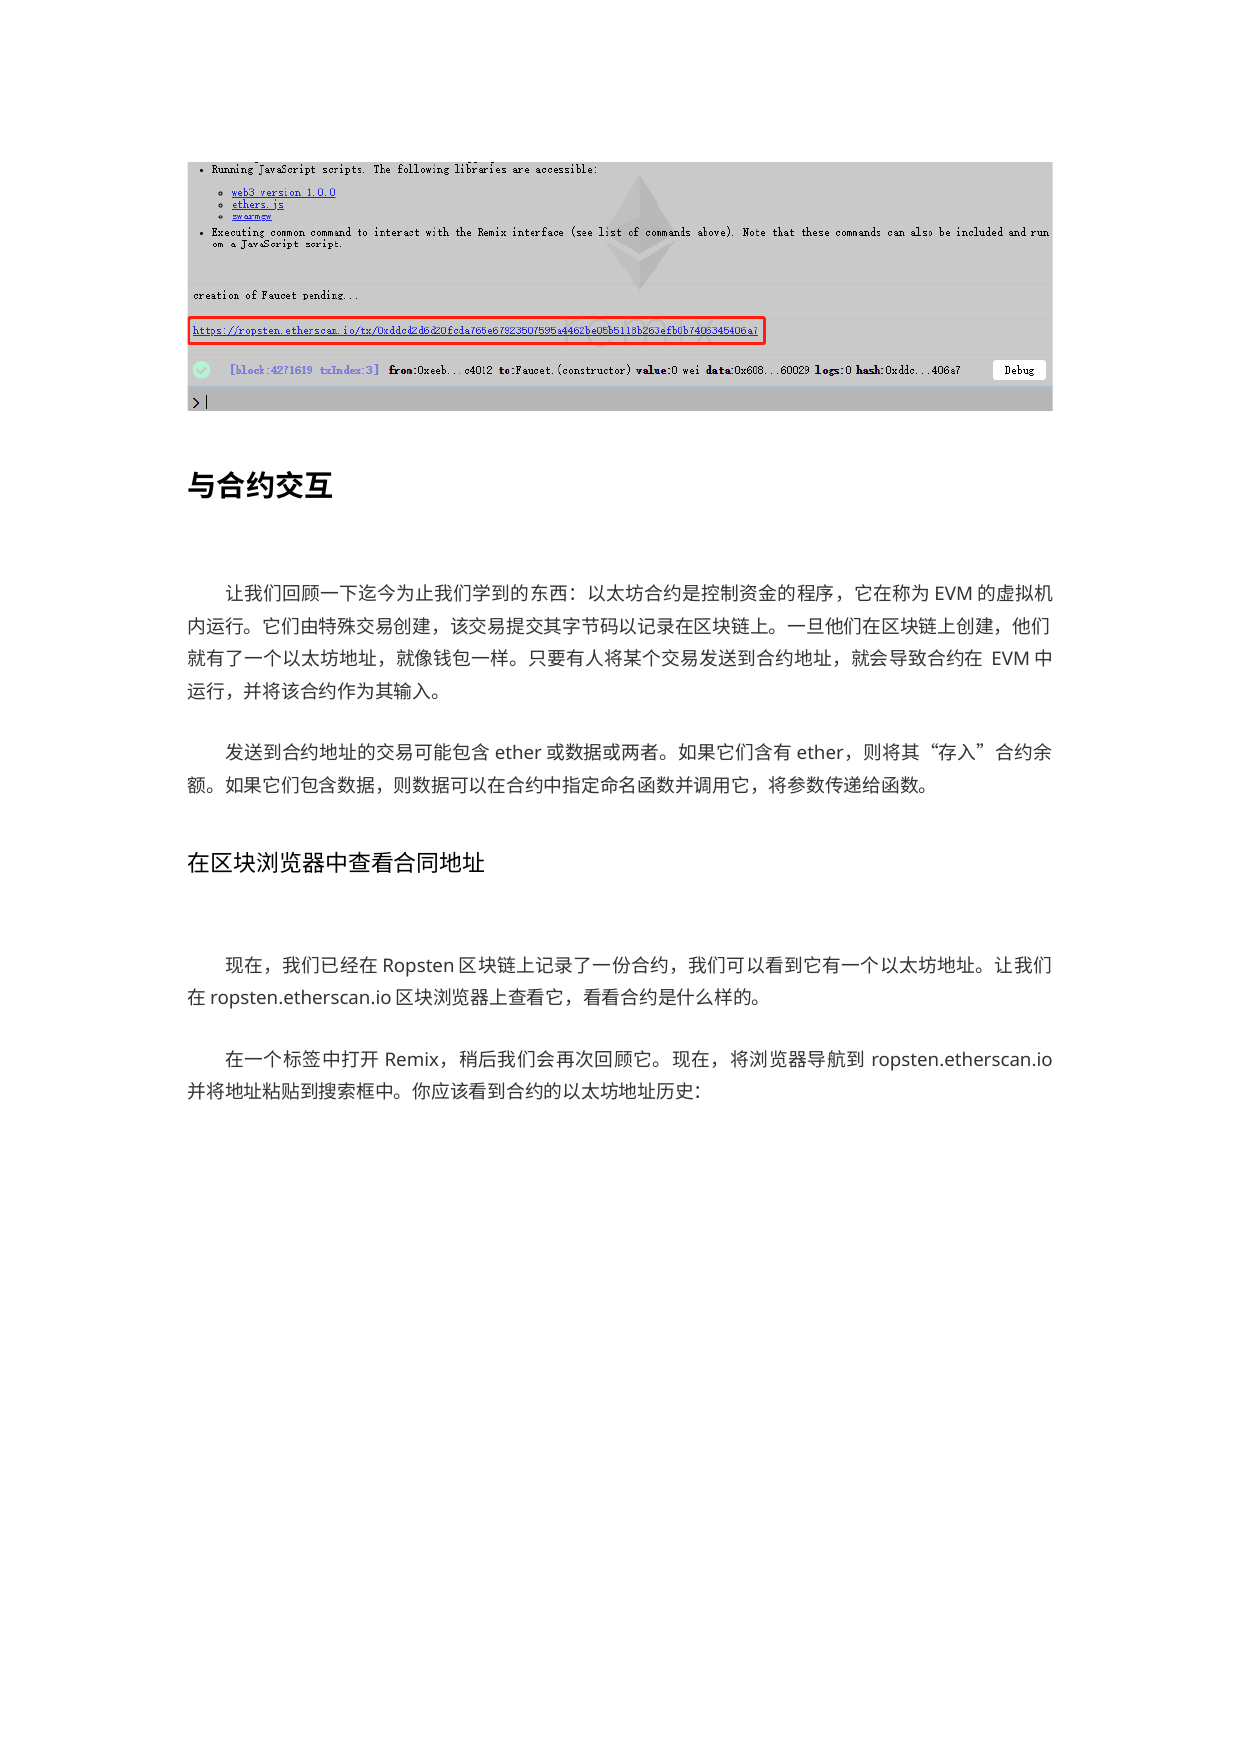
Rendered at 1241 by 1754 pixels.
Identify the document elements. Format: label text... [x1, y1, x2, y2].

text 现在，我们已经在Ropsten区块链上记录了一份合约，我们可以看到它有一个以太坊地址。让我们在ropsten.etherscan.io区块浏览器上查看它，看看合约是什么样的。 [187, 948, 1053, 1013]
text 发送到合约地址的交易可能包含ether或数据或两者。如果它们含有ether，则将其“存入”合约余额。如果它们包含数据，则数据可以在合约中指定命名函数并调用它，将参数传递给函数。 [187, 735, 1053, 800]
subtitle 在区块浏览器中查看合同地址 [187, 829, 1053, 894]
subtitle 与合约交互 [187, 451, 1053, 516]
text 在一个标签中打开Remix，稍后我们会再次回顾它。现在，将浏览器导航到ropsten.etherscan.io并将地址粘贴到搜索框中。你应该看到合约的以太坊地址历史： [187, 1042, 1053, 1107]
text 让我们回顾一下迄今为止我们学到的东西：以太坊合约是控制资金的程序，它在称为EVM的虚拟机内运行。它们由特殊交易创建，该交易提交其字节码以记录在区块链上。一旦他们在区块链上创建，他们就有了一个以太坊地址，就像钱包一样。只要有人将某个交易发送到合约地址，就会导致合约在EVM中运行，并将该合约作为其输入。 [187, 576, 1053, 706]
picture [187, 162, 1053, 411]
